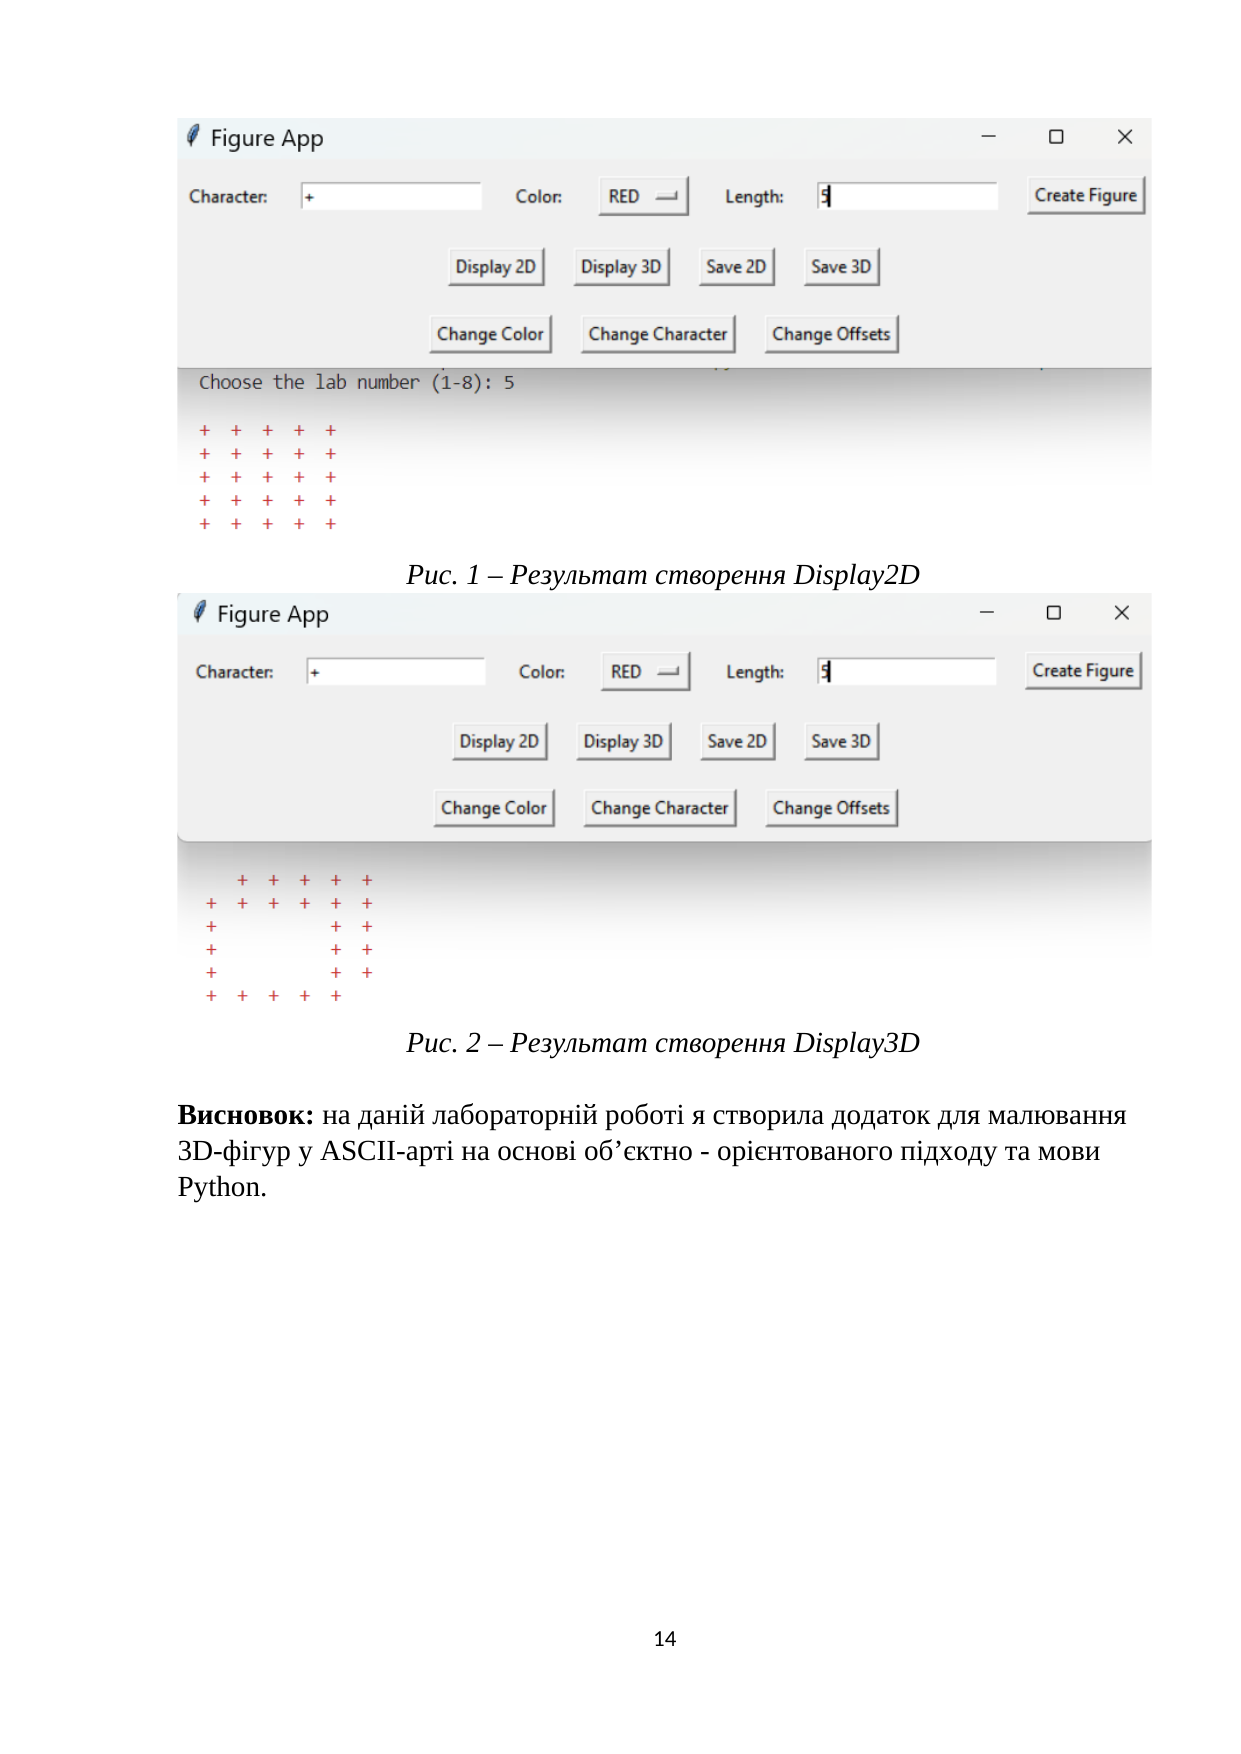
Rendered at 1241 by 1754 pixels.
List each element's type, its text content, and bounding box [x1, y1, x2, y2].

text Рис. 1 – Результат створення Display2D [177, 557, 1152, 591]
text Висновок: на даній лабораторній роботі я створила додаток для малювання 3D-фігур у ASCII-арті на основі об’єктно - орієнтованого підходу та мови Python. [177, 1097, 1152, 1203]
text Рис. 2 – Результат створення Display3D [177, 1025, 1152, 1058]
picture [177, 118, 1152, 556]
picture [177, 593, 1152, 1023]
